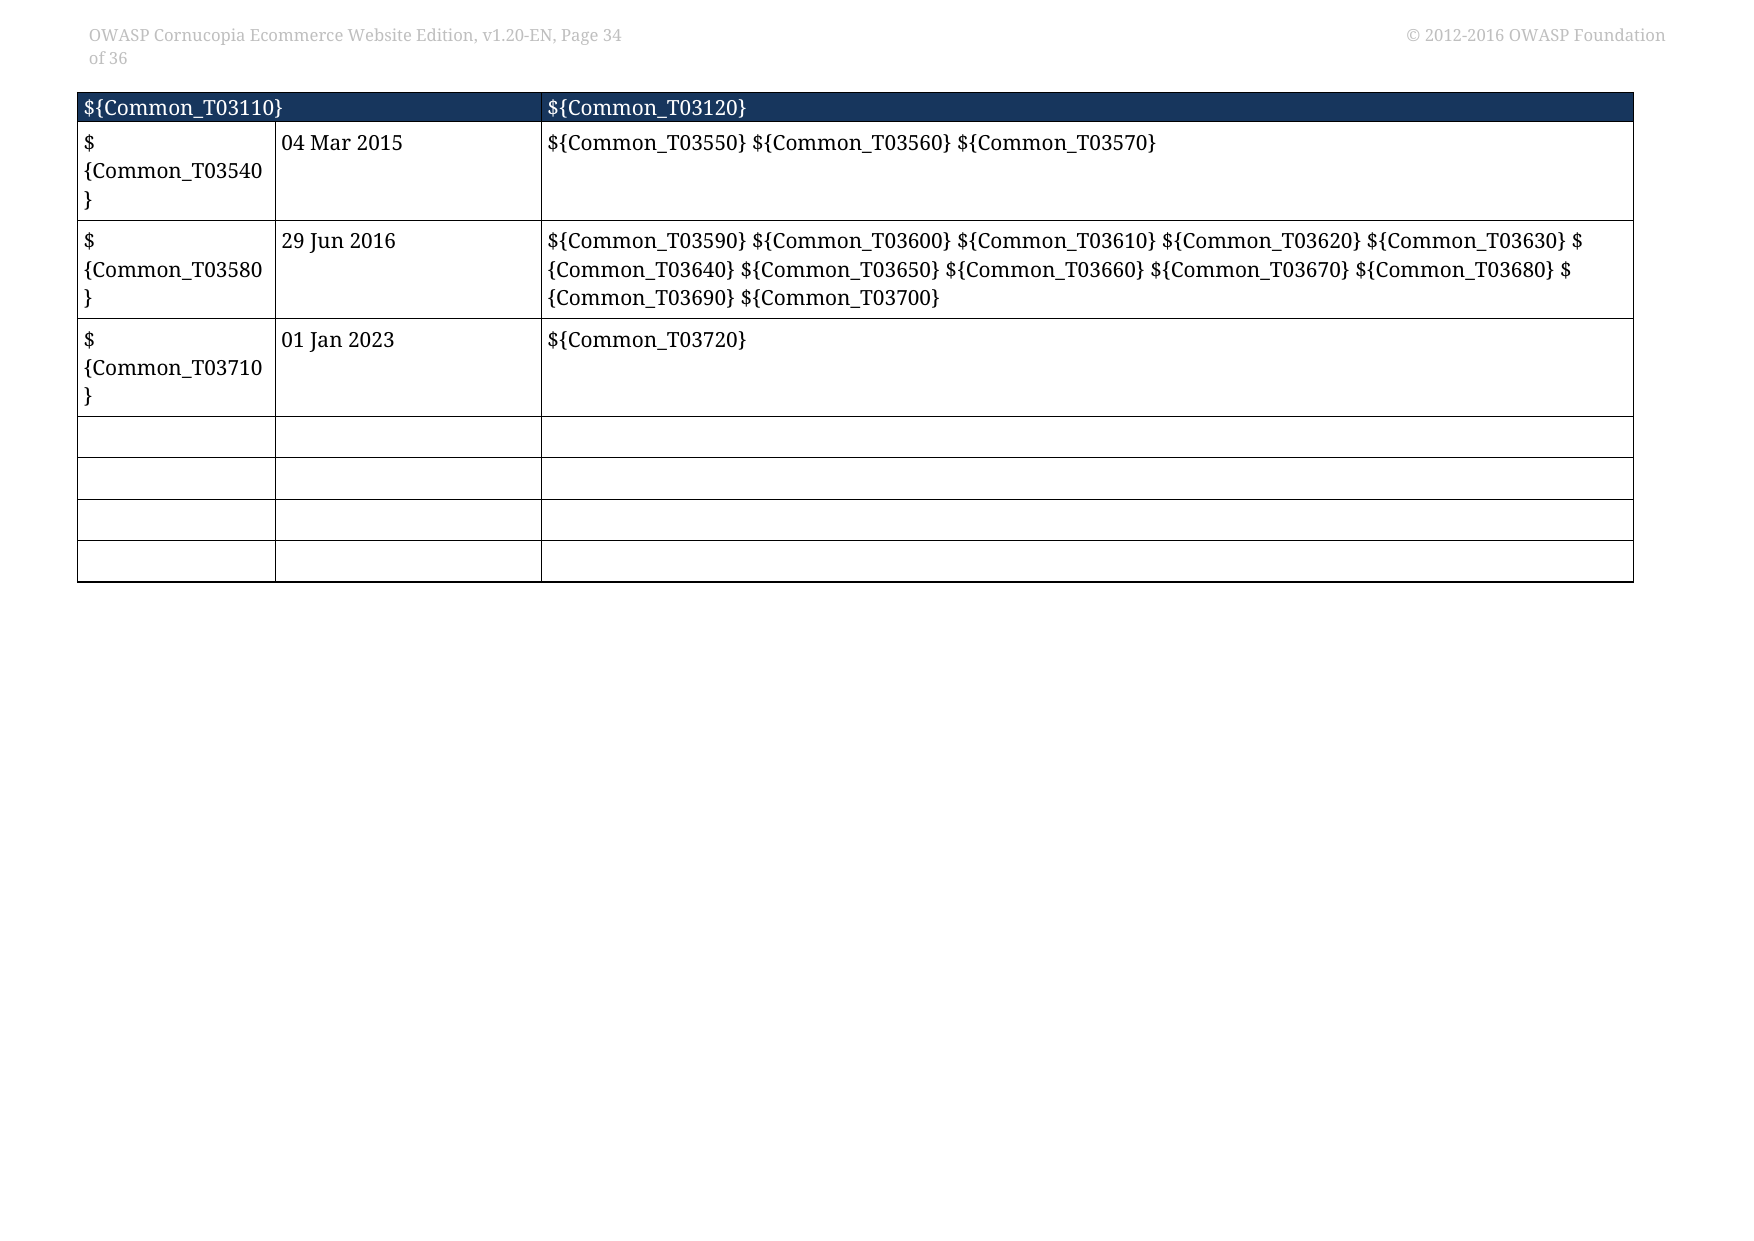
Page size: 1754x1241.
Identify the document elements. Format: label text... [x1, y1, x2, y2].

table_cell 04 Mar 2015 [276, 122, 541, 219]
table_cell [276, 458, 541, 499]
table_cell [78, 458, 275, 499]
table_cell ${Common_T03540} [78, 122, 275, 219]
table_cell 29 Jun 2016 [276, 221, 541, 318]
table_cell ${Common_T03710} [78, 319, 275, 416]
table_cell [542, 500, 1633, 540]
table_cell ${Common_T03550} ${Common_T03560} ${Common_T03570} [542, 122, 1633, 219]
table_cell [78, 500, 275, 540]
table_header ${Common_T03110} [78, 93, 541, 121]
table_cell ${Common_T03720} [542, 319, 1633, 416]
table_cell [542, 541, 1633, 581]
table_cell [276, 500, 541, 540]
table_cell [276, 417, 541, 457]
table_cell ${Common_T03580} [78, 221, 275, 318]
table_cell [542, 417, 1633, 457]
table_cell [542, 458, 1633, 499]
table_cell 01 Jan 2023 [276, 319, 541, 416]
table_header ${Common_T03120} [542, 93, 1633, 121]
table_cell [78, 417, 275, 457]
table_cell [78, 541, 275, 581]
table_cell [276, 541, 541, 581]
table_cell ${Common_T03590} ${Common_T03600} ${Common_T03610} ${Common_T03620} ${Common_T03630} ${Common_T03640} ${Common_T03650} ${Common_T03660} ${Common_T03670} ${Common_T03680} ${Common_T03690} ${Common_T03700} [542, 221, 1633, 318]
